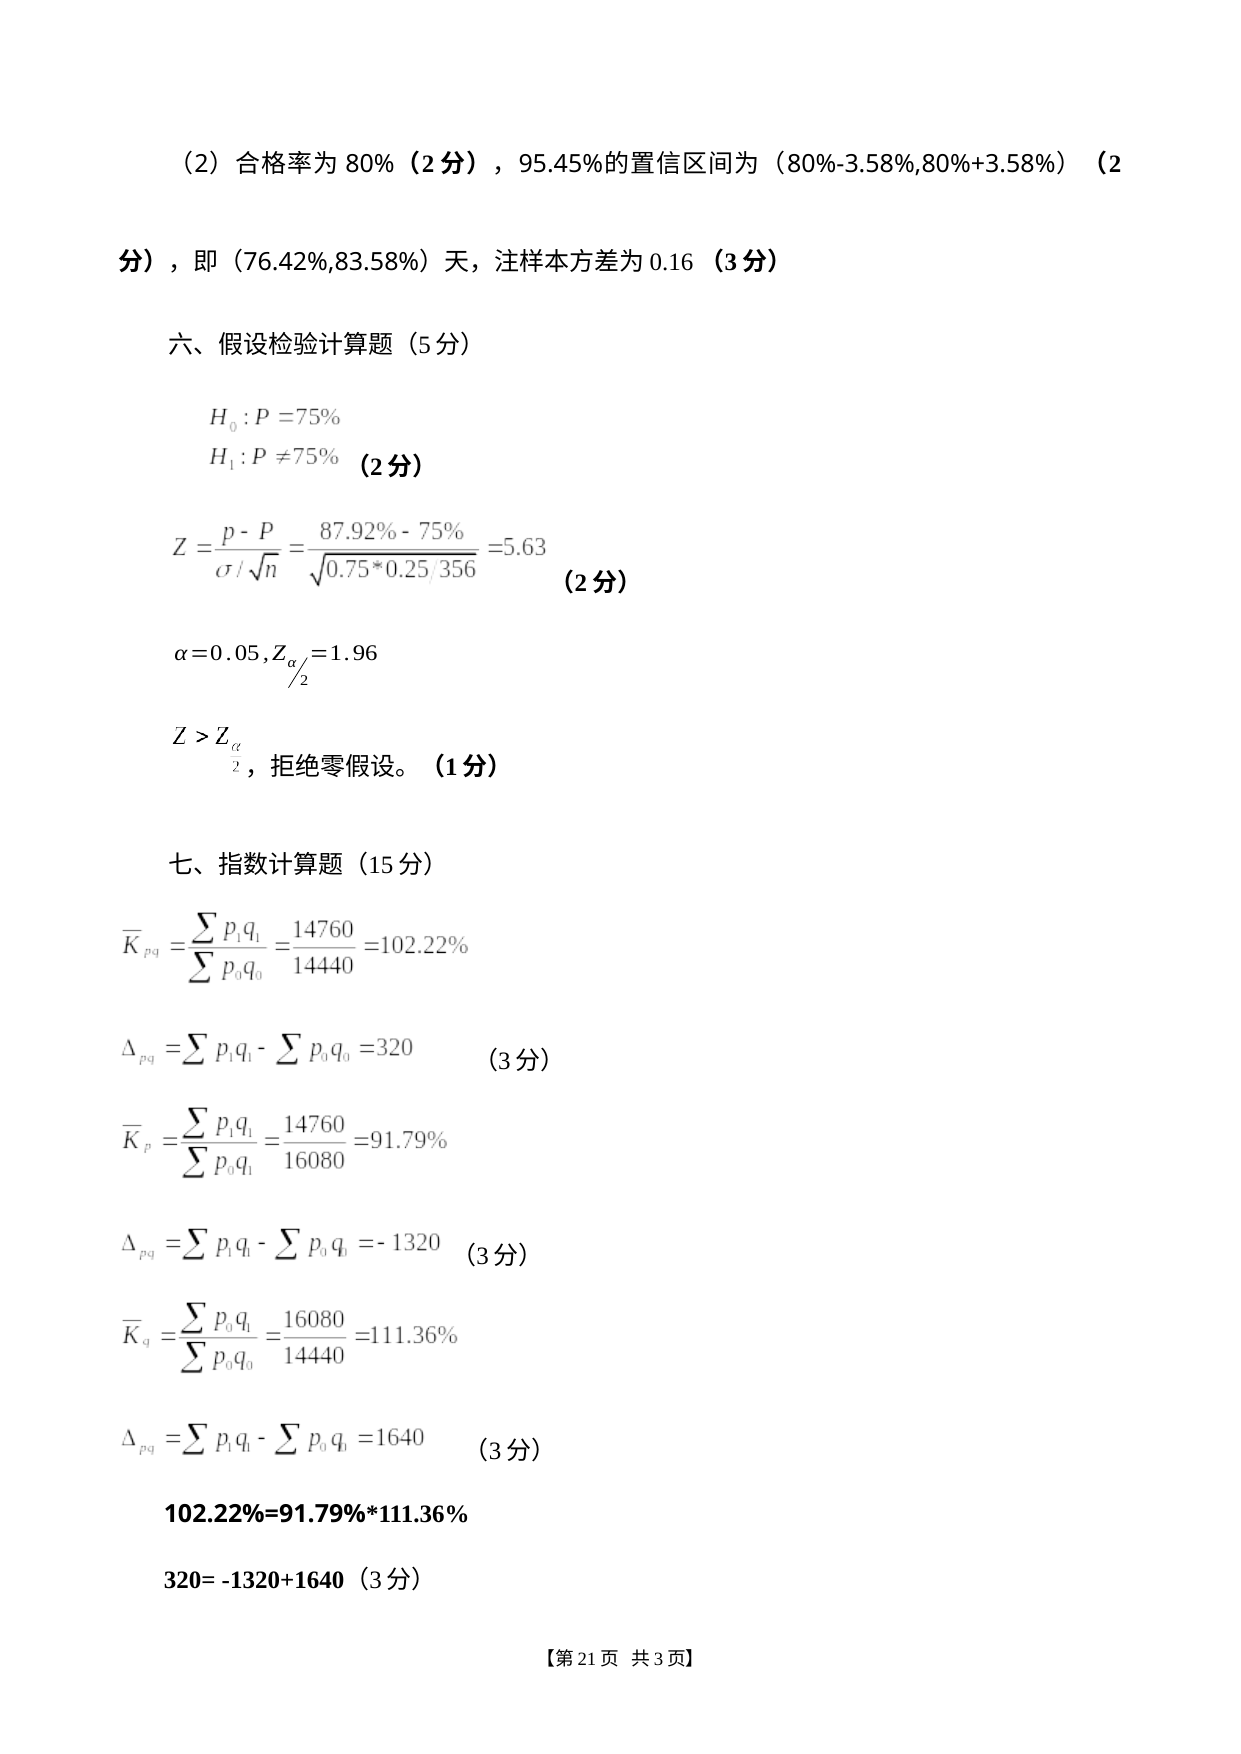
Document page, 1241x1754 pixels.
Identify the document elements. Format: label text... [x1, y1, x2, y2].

text （2分） [118, 509, 1122, 606]
text （2分） [118, 393, 1122, 491]
text （3分） [118, 1091, 1122, 1286]
text （3分） [118, 896, 1122, 1091]
text （2）合格率为80%（2分），95.45%的置信区间为（80%-3.58%,80%+3.58%）（2分），即（76.42%,83.58%）天，注样本方差为0.16 （3分） [118, 129, 1122, 292]
text 102.22%=91.79%*111.36% [118, 1481, 1122, 1546]
text 320= -1320+1640（3分） [118, 1546, 1122, 1611]
text 六、假设检验计算题（5分） [118, 310, 1122, 375]
text 七、指数计算题（15分） [118, 831, 1122, 896]
text ，拒绝零假设。（1分） [118, 718, 1122, 783]
text （3分） [118, 1286, 1122, 1481]
